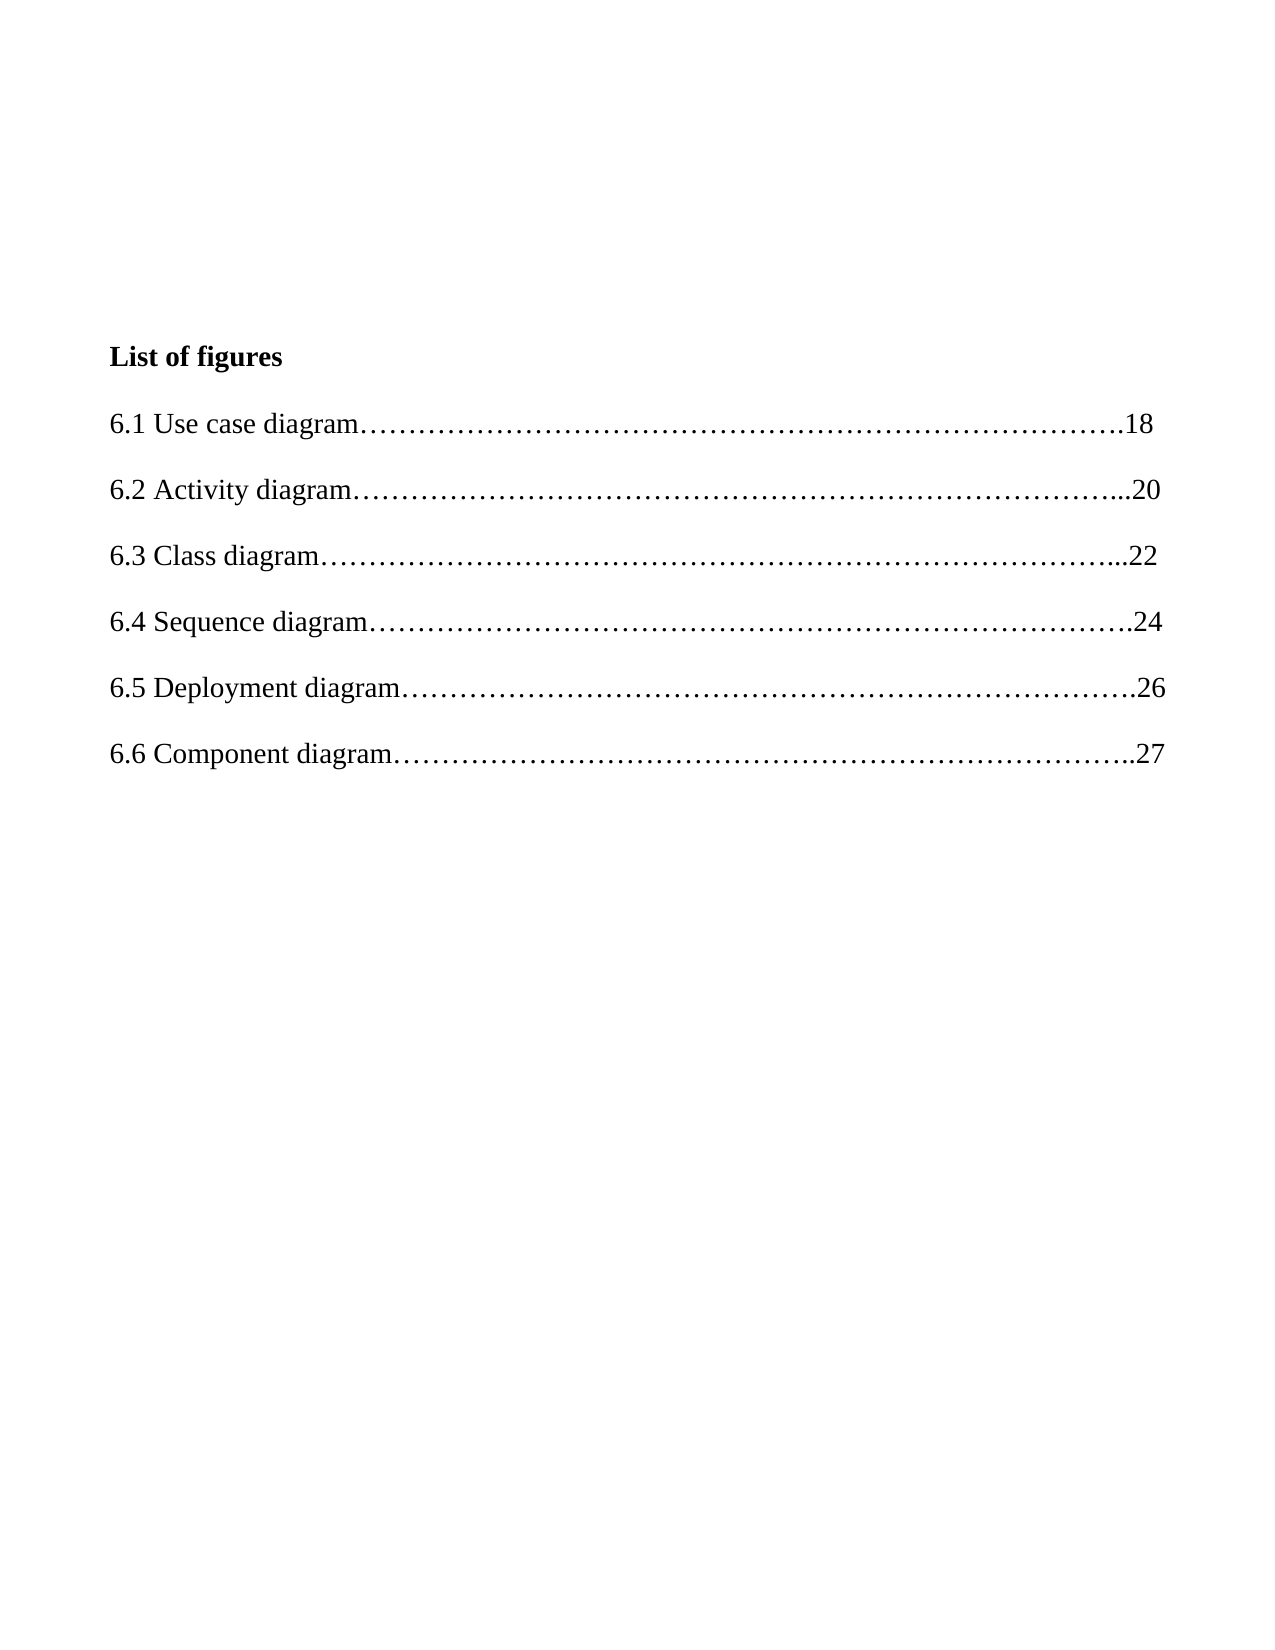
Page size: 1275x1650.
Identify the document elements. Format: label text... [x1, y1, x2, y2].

text 6.5 Deployment diagram………………………………………………………………….26 [109, 670, 1216, 704]
text 6.4 Sequence diagram…………………………………………………………………….24 [109, 604, 1216, 638]
text List of figures [109, 339, 1216, 373]
text 6.3 Class diagram………………………………………………………………………...22 [109, 538, 1216, 572]
text 6.1 Use case diagram…………………………………………………………………….18 [109, 406, 1216, 439]
text 6.6 Component diagram…………………………………………………………………..27 [109, 736, 1216, 770]
text 6.2 Activity diagram……………………………………………………………………...20 [109, 472, 1216, 505]
